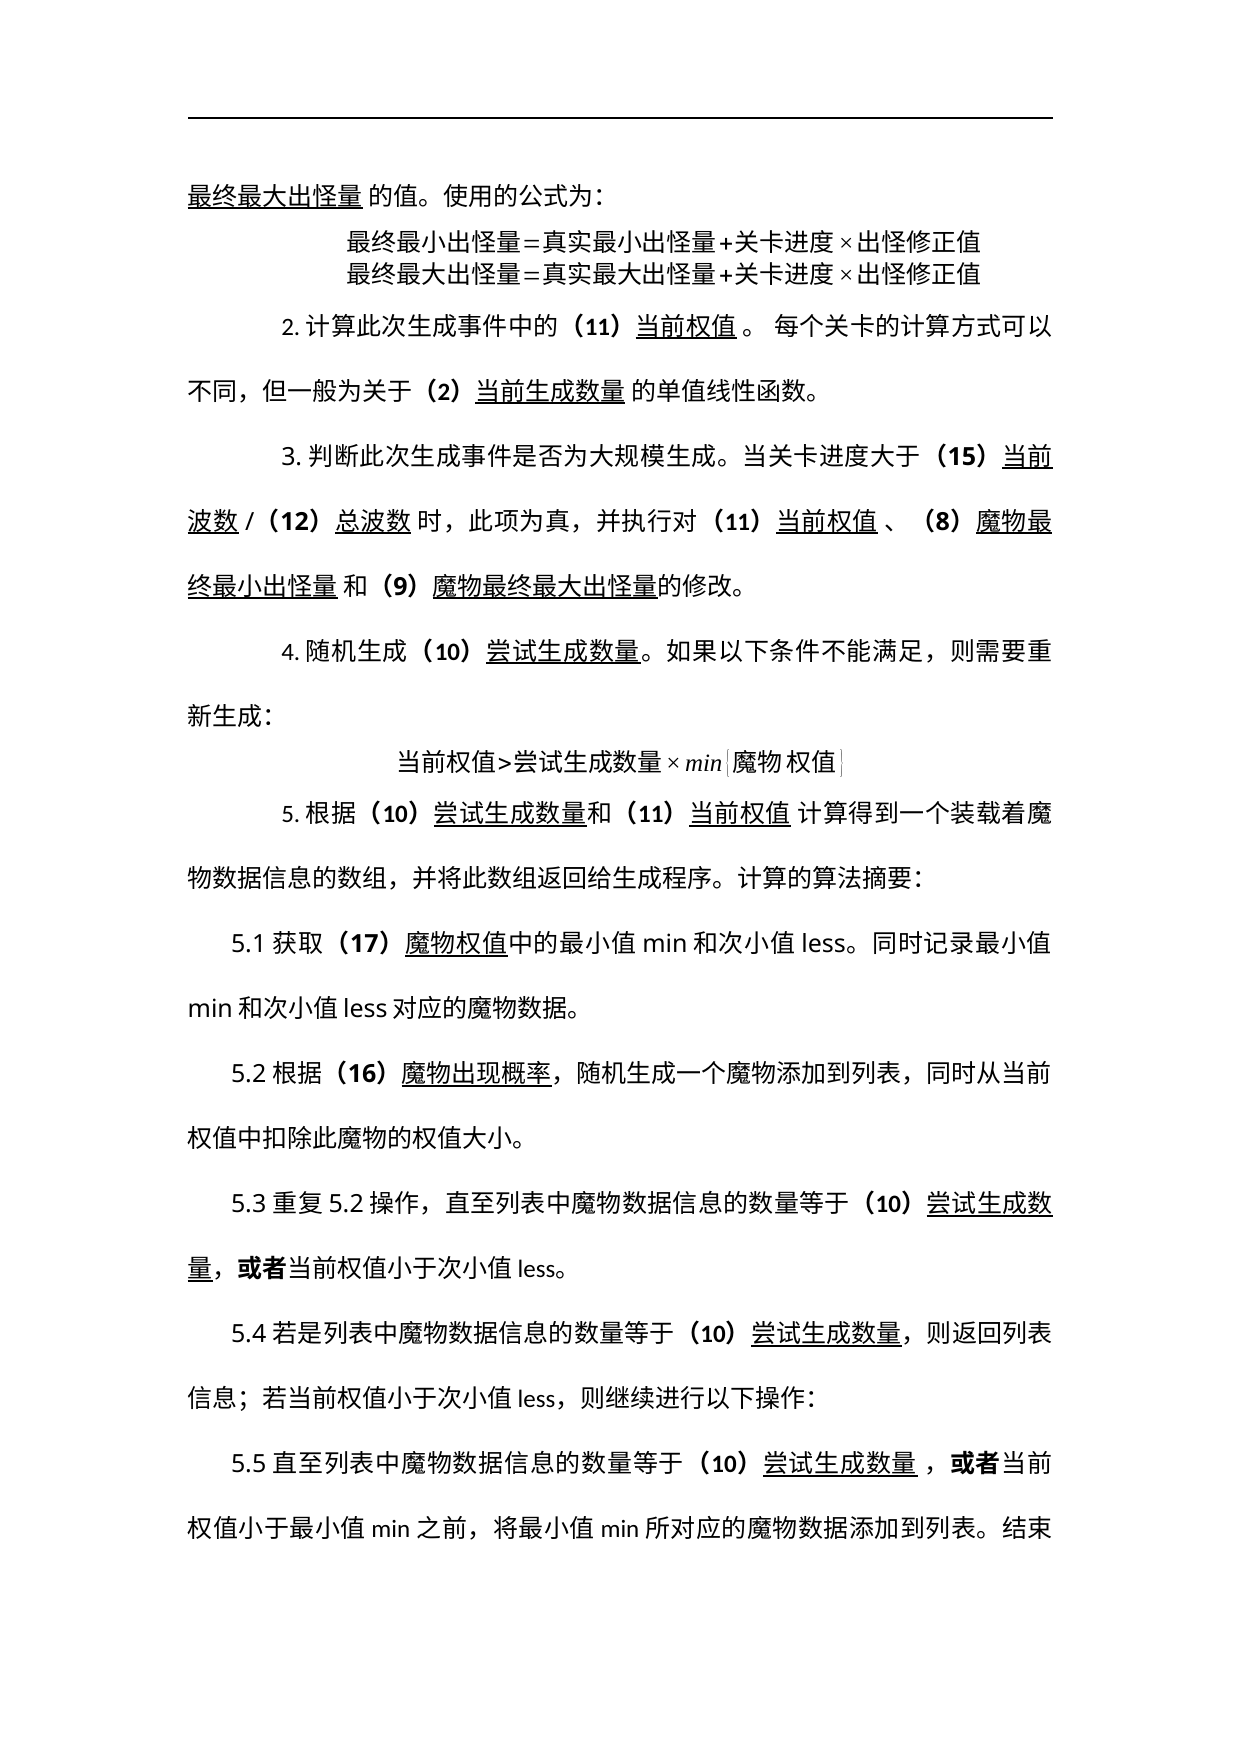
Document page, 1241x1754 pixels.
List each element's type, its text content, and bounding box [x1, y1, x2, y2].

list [187, 162, 1053, 227]
list 根据（16）魔物出现概率，随机生成一个魔物添加到列表，同时从当前权值中扣除此魔物的权值大小。 [187, 1039, 1053, 1169]
list 根据（10）尝试生成数量和（11）当前权值 计算得到一个装载着魔物数据信息的数组，并将此数组返回给生成程序。计算的算法摘要： [187, 779, 1053, 909]
list 重复5.2操作，直至列表中魔物数据信息的数量等于（10）尝试生成数量，或者当前权值小于次小值less。 [187, 1169, 1053, 1299]
list 获取（17）魔物权值中的最小值min和次小值less。同时记录最小值min和次小值less对应的魔物数据。 [187, 909, 1053, 1039]
list 计算此次生成事件中的（11）当前权值 。 每个关卡的计算方式可以不同，但一般为关于（2）当前生成数量 的单值线性函数。 [187, 292, 1053, 422]
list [187, 1429, 1053, 1559]
list 判断此次生成事件是否为大规模生成。当关卡进度大于（15）当前波数 /（12）总波数 时，此项为真，并执行对（11）当前权值 、（8）魔物最终最小出怪量 和（9）魔物最终最大出怪量的修改。 [187, 422, 1053, 617]
list 若是列表中魔物数据信息的数量等于（10）尝试生成数量，则返回列表信息；若当前权值小于次小值less，则继续进行以下操作： [187, 1299, 1053, 1429]
list 随机生成（10）尝试生成数量。如果以下条件不能满足，则需要重新生成： [187, 617, 1053, 747]
